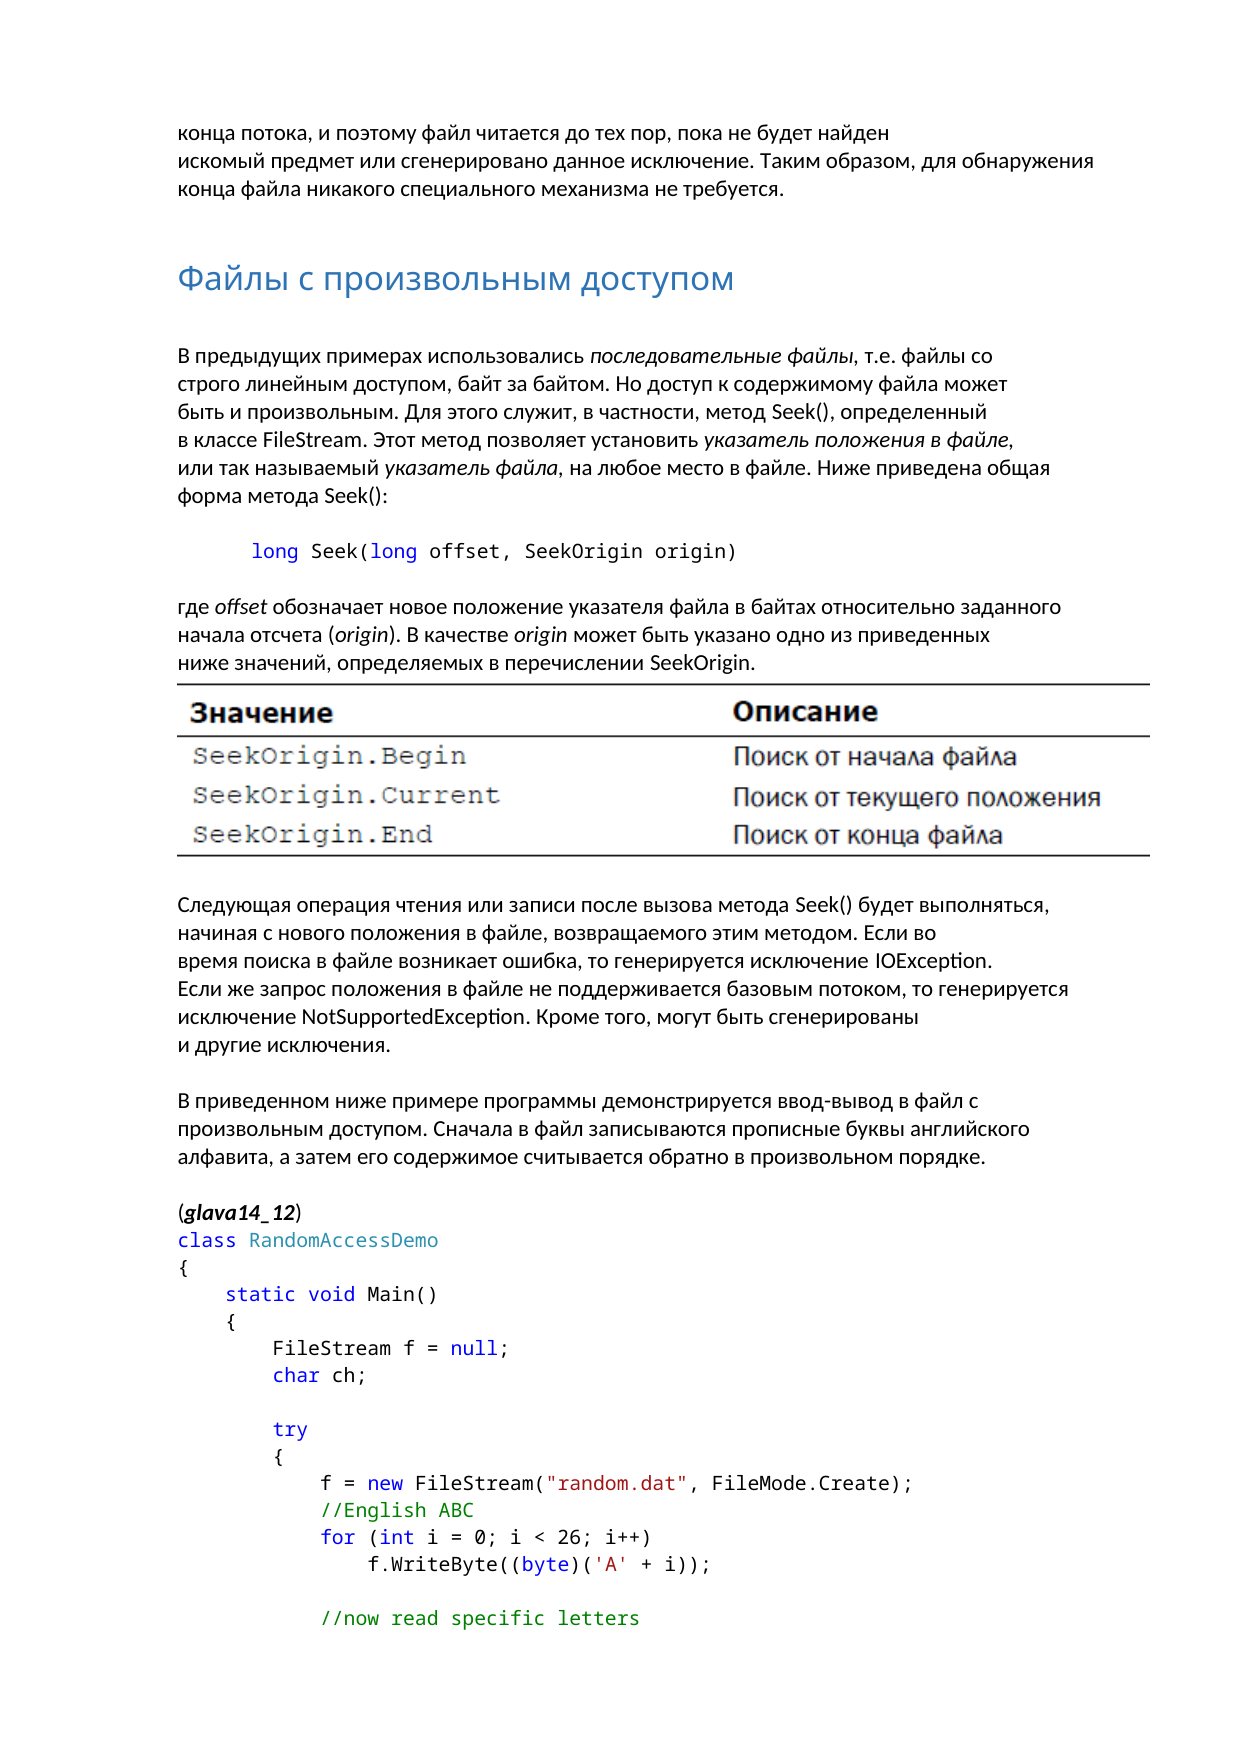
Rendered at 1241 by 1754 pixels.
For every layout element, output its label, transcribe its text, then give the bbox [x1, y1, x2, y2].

text и другие исключения. [177, 1030, 1152, 1058]
text { [177, 1253, 1152, 1281]
text где offset обозначает новое положение указателя файла в байтах относительно заданного [177, 592, 1152, 620]
picture [177, 676, 1150, 863]
text for (int i = 0; i < 26; i++) [177, 1523, 1152, 1550]
text Если же запрос положения в файле не поддерживается базовым потоком, то генерируется [177, 974, 1152, 1002]
text исключение NotSupportedException. Кроме того, могут быть сгенерированы [177, 1002, 1152, 1030]
text (glava14_12) [177, 1198, 1152, 1227]
text { [177, 1442, 1152, 1469]
text long Seek(long offset, SeekOrigin origin) [177, 537, 1152, 564]
text форма метода Seek(): [177, 481, 1152, 509]
text Следующая операция чтения или записи после вызова метода Seek() будет выполняться, [177, 890, 1152, 918]
text конца потока, и поэтому файл читается до тех пор, пока не будет найден [177, 118, 1152, 146]
text В приведенном ниже примере программы демонстрируется ввод-вывод в файл с [177, 1086, 1152, 1114]
text начиная с нового положения в файле, возвращаемого этим методом. Если во [177, 918, 1152, 946]
text FileStream f = null; [177, 1334, 1152, 1361]
text static void Main() [177, 1281, 1152, 1307]
text В предыдущих примерах использовались последовательные файлы, т.е. файлы со [177, 341, 1152, 369]
text или так называемый указатель файла, на любое место в файле. Ниже приведена общая [177, 453, 1152, 481]
text строго линейным доступом, байт за байтом. Но доступ к содержимому файла может [177, 369, 1152, 397]
text конца файла никакого специального механизма не требуется. [177, 174, 1152, 202]
text //now read specific letters [177, 1604, 1152, 1631]
text время поиска в файле возникает ошибка, то генерируется исключение IOException. [177, 946, 1152, 974]
text алфавита, а затем его содержимое считывается обратно в произвольном порядке. [177, 1142, 1152, 1171]
text try [177, 1415, 1152, 1442]
text f = new FileStream("random.dat", FileMode.Create); [177, 1469, 1152, 1496]
subtitle Файлы с произвольным доступом [177, 255, 1152, 301]
text f.WriteByte((byte)('A' + i)); [177, 1550, 1152, 1577]
text начала отсчета (origin). В качестве origin может быть указано одно из приведенных [177, 620, 1152, 648]
text произвольным доступом. Сначала в файл записываются прописные буквы английского [177, 1114, 1152, 1142]
text //English ABC [177, 1496, 1152, 1523]
text быть и произвольным. Для этого служит, в частности, метод Seek(), определенный [177, 397, 1152, 425]
text char ch; [177, 1361, 1152, 1388]
text искомый предмет или сгенерировано данное исключение. Таким образом, для обнаружения [177, 146, 1152, 174]
text class RandomAccessDemo [177, 1227, 1152, 1253]
text { [177, 1307, 1152, 1334]
text в классе FileStream. Этот метод позволяет установить указатель положения в файле, [177, 425, 1152, 453]
